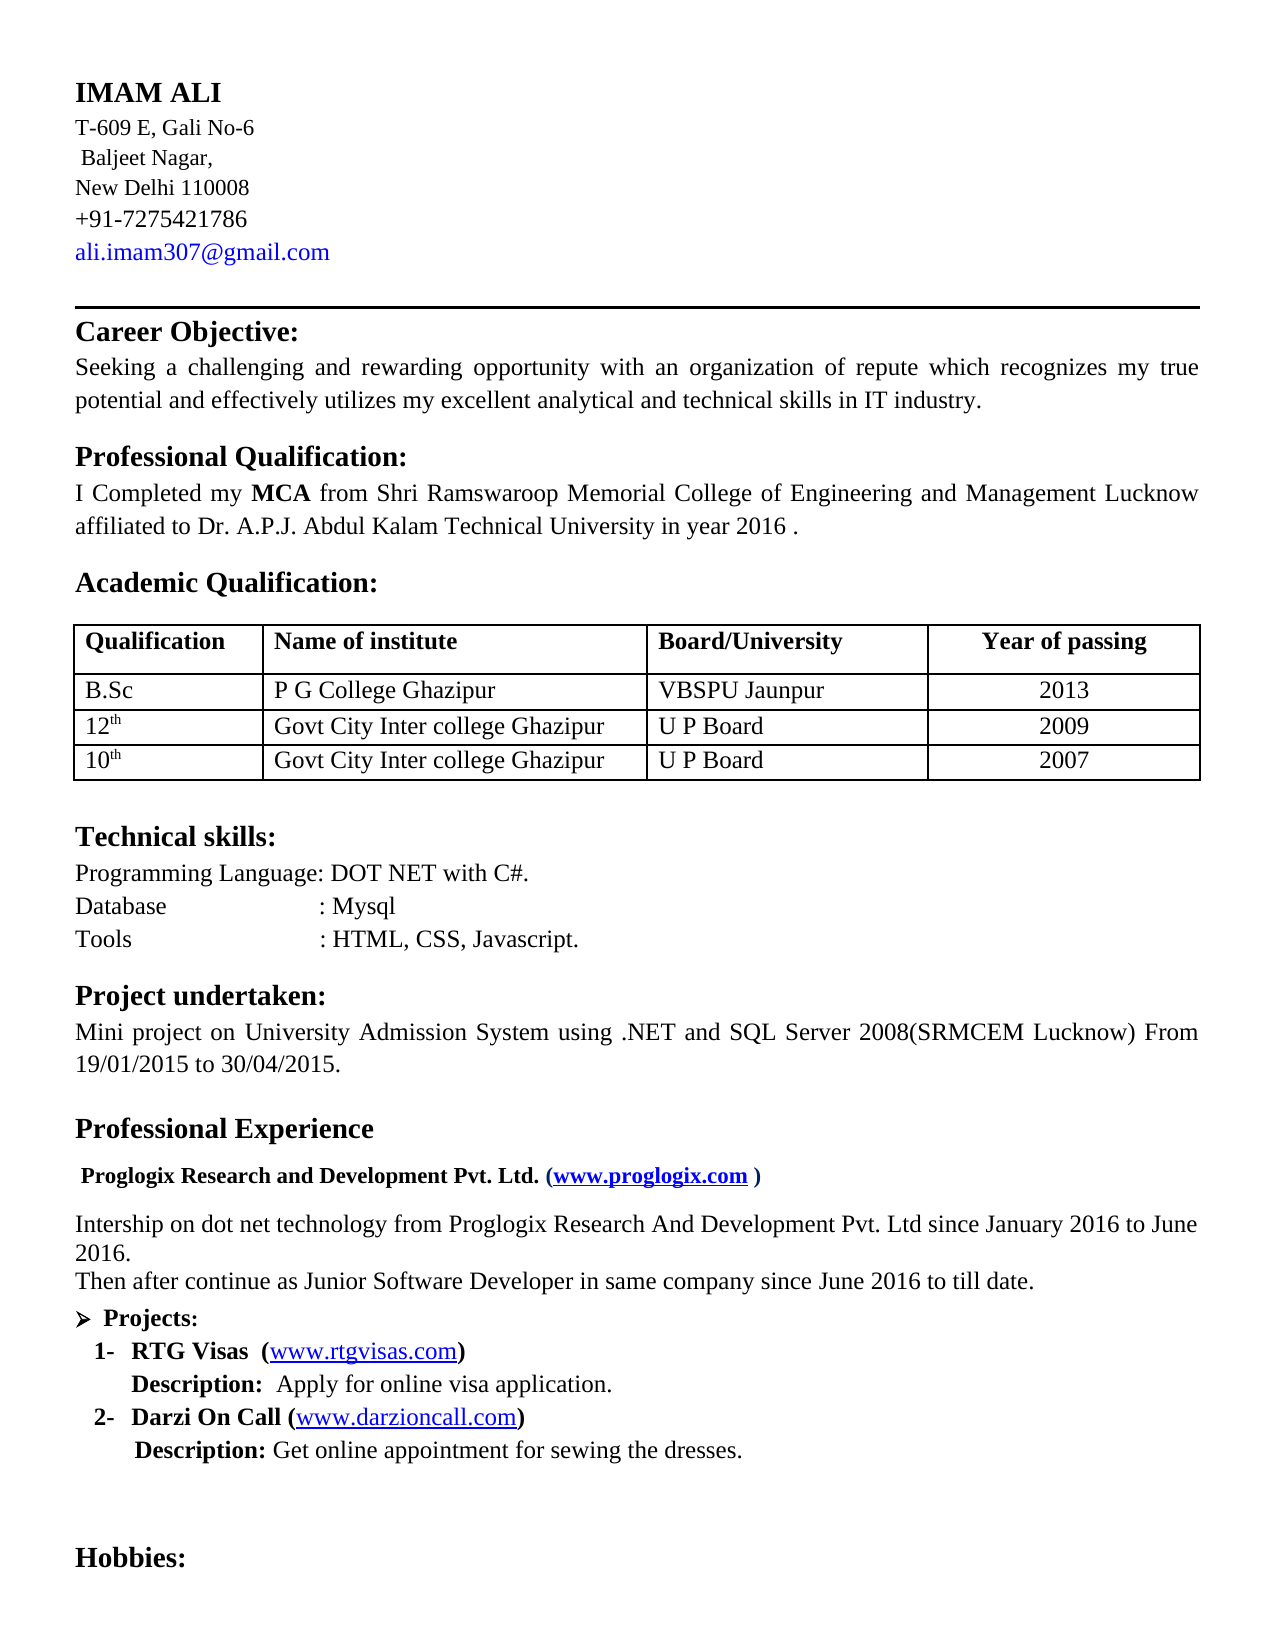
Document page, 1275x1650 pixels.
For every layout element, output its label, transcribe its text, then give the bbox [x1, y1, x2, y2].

text Then after continue as Junior Software Developer in same company since June 2016 to till date. [75, 1266, 1200, 1295]
text I Completed my MCA from Shri Ramswaroop Memorial College of Engineering and Management Lucknow affiliated to Dr. A.P.J. Abdul Kalam Technical University in year 2016 . [75, 478, 1200, 540]
text Seeking a challenging and rewarding opportunity with an organization of repute which recognizes my true potential and effectively utilizes my excellent analytical and technical skills in IT industry. [75, 352, 1200, 414]
text Academic Qualification: [75, 565, 1200, 598]
table_cell B.Sc [75, 675, 262, 709]
text Description: Get online appointment for sewing the dresses. [94, 1435, 1200, 1464]
text Description: Apply for online visa application. [131, 1369, 1200, 1398]
table_cell VBSPU Jaunpur [648, 675, 927, 709]
table_cell 2013 [929, 675, 1199, 709]
text ali.imam307@gmail.com [75, 237, 1200, 266]
table_cell Govt City Inter college Ghazipur [264, 746, 646, 779]
text +91-7275421786 [75, 204, 1200, 233]
text Hobbies: [75, 1540, 1200, 1573]
table_cell 2007 [929, 746, 1199, 779]
table_header Qualification [75, 626, 262, 673]
table_cell U P Board [648, 746, 927, 779]
text T-609 E, Gali No-6 [75, 113, 1200, 140]
table_cell U P Board [648, 711, 927, 743]
text Professional Experience [75, 1111, 1200, 1145]
text Proglogix Research and Development Pvt. Ltd. (www.proglogix.com ) [75, 1162, 1200, 1188]
text IMAM ALI [75, 75, 1200, 108]
table_cell 2009 [929, 711, 1199, 743]
list Projects: [75, 1303, 1200, 1332]
table_header Board/University [648, 626, 927, 673]
text Programming Language: DOT NET with C#. [75, 858, 1200, 887]
text New Delhi 110008 [75, 174, 1200, 200]
text Baljeet Nagar, [75, 144, 1200, 170]
table_cell 10th [75, 746, 262, 779]
list RTG Visas (www.rtgvisas.com) [94, 1336, 1200, 1365]
table_cell 12th [75, 711, 262, 743]
table_cell P G College Ghazipur [264, 675, 646, 709]
table_header Year of passing [929, 626, 1199, 673]
text Tools : HTML, CSS, Javascript. [75, 924, 1200, 953]
text Intership on dot net technology from Proglogix Research And Development Pvt. Ltd since January 2016 to June 2016. [75, 1209, 1200, 1266]
text Database : Mysql [75, 891, 1200, 920]
text Technical skills: [75, 819, 1200, 853]
text Mini project on University Admission System using .NET and SQL Server 2008(SRMCEM Lucknow) From 19/01/2015 to 30/04/2015. [75, 1017, 1200, 1078]
text Professional Qualification: [75, 439, 1200, 473]
text Project undertaken: [75, 978, 1200, 1012]
list Darzi On Call (www.darzioncall.com) [94, 1402, 1200, 1431]
table_header Name of institute [264, 626, 646, 673]
text Career Objective: [75, 314, 1200, 347]
table_cell Govt City Inter college Ghazipur [264, 711, 646, 743]
